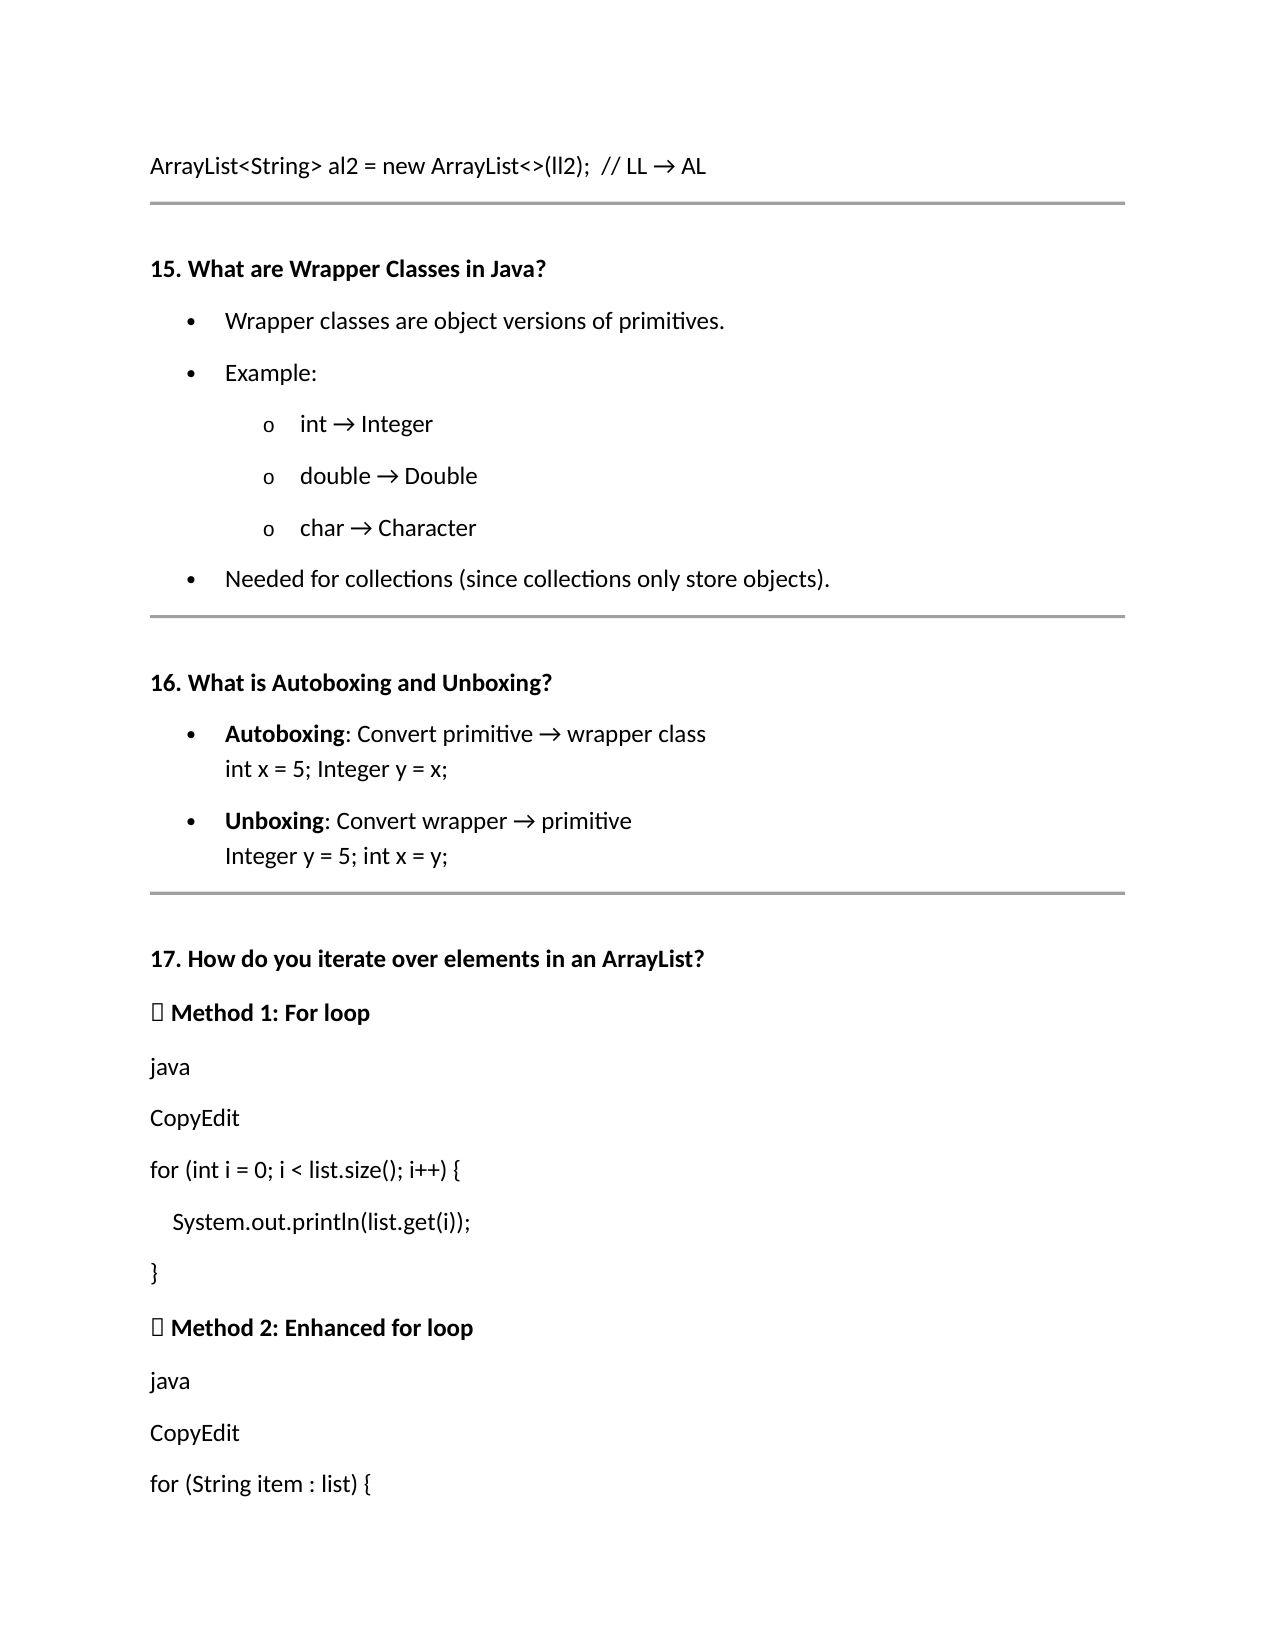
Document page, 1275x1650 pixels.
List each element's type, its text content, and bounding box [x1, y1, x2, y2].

text java [150, 1051, 1125, 1081]
text 🔁 Method 2: Enhanced for loop [150, 1309, 1125, 1343]
list Unboxing: Convert wrapper → primitive Integer y = 5; int x = y; [187, 805, 1125, 871]
text System.out.println(list.get(i)); [150, 1206, 1125, 1236]
list Wrapper classes are object versions of primitives. [187, 305, 1125, 336]
text 17. How do you iterate over elements in an ArrayList? [150, 943, 1125, 974]
text 15. What are Wrapper Classes in Java? [150, 253, 1125, 284]
text 16. What is Autoboxing and Unboxing? [150, 667, 1125, 697]
list Needed for collections (since collections only store objects). [187, 563, 1125, 594]
list int → Integer [262, 408, 1125, 439]
text java [150, 1365, 1125, 1396]
text ArrayList<String> al2 = new ArrayList<>(ll2); // LL → AL [150, 150, 1125, 181]
text CopyEdit [150, 1417, 1125, 1447]
text for (String item : list) { [150, 1468, 1125, 1499]
text } [150, 1257, 1125, 1288]
text for (int i = 0; i < list.size(); i++) { [150, 1154, 1125, 1185]
list double → Double [262, 460, 1125, 491]
text 🔁 Method 1: For loop [150, 995, 1125, 1029]
text CopyEdit [150, 1102, 1125, 1133]
list Example: [187, 357, 1125, 387]
list Autoboxing: Convert primitive → wrapper class int x = 5; Integer y = x; [187, 718, 1125, 784]
list char → Character [262, 512, 1125, 542]
